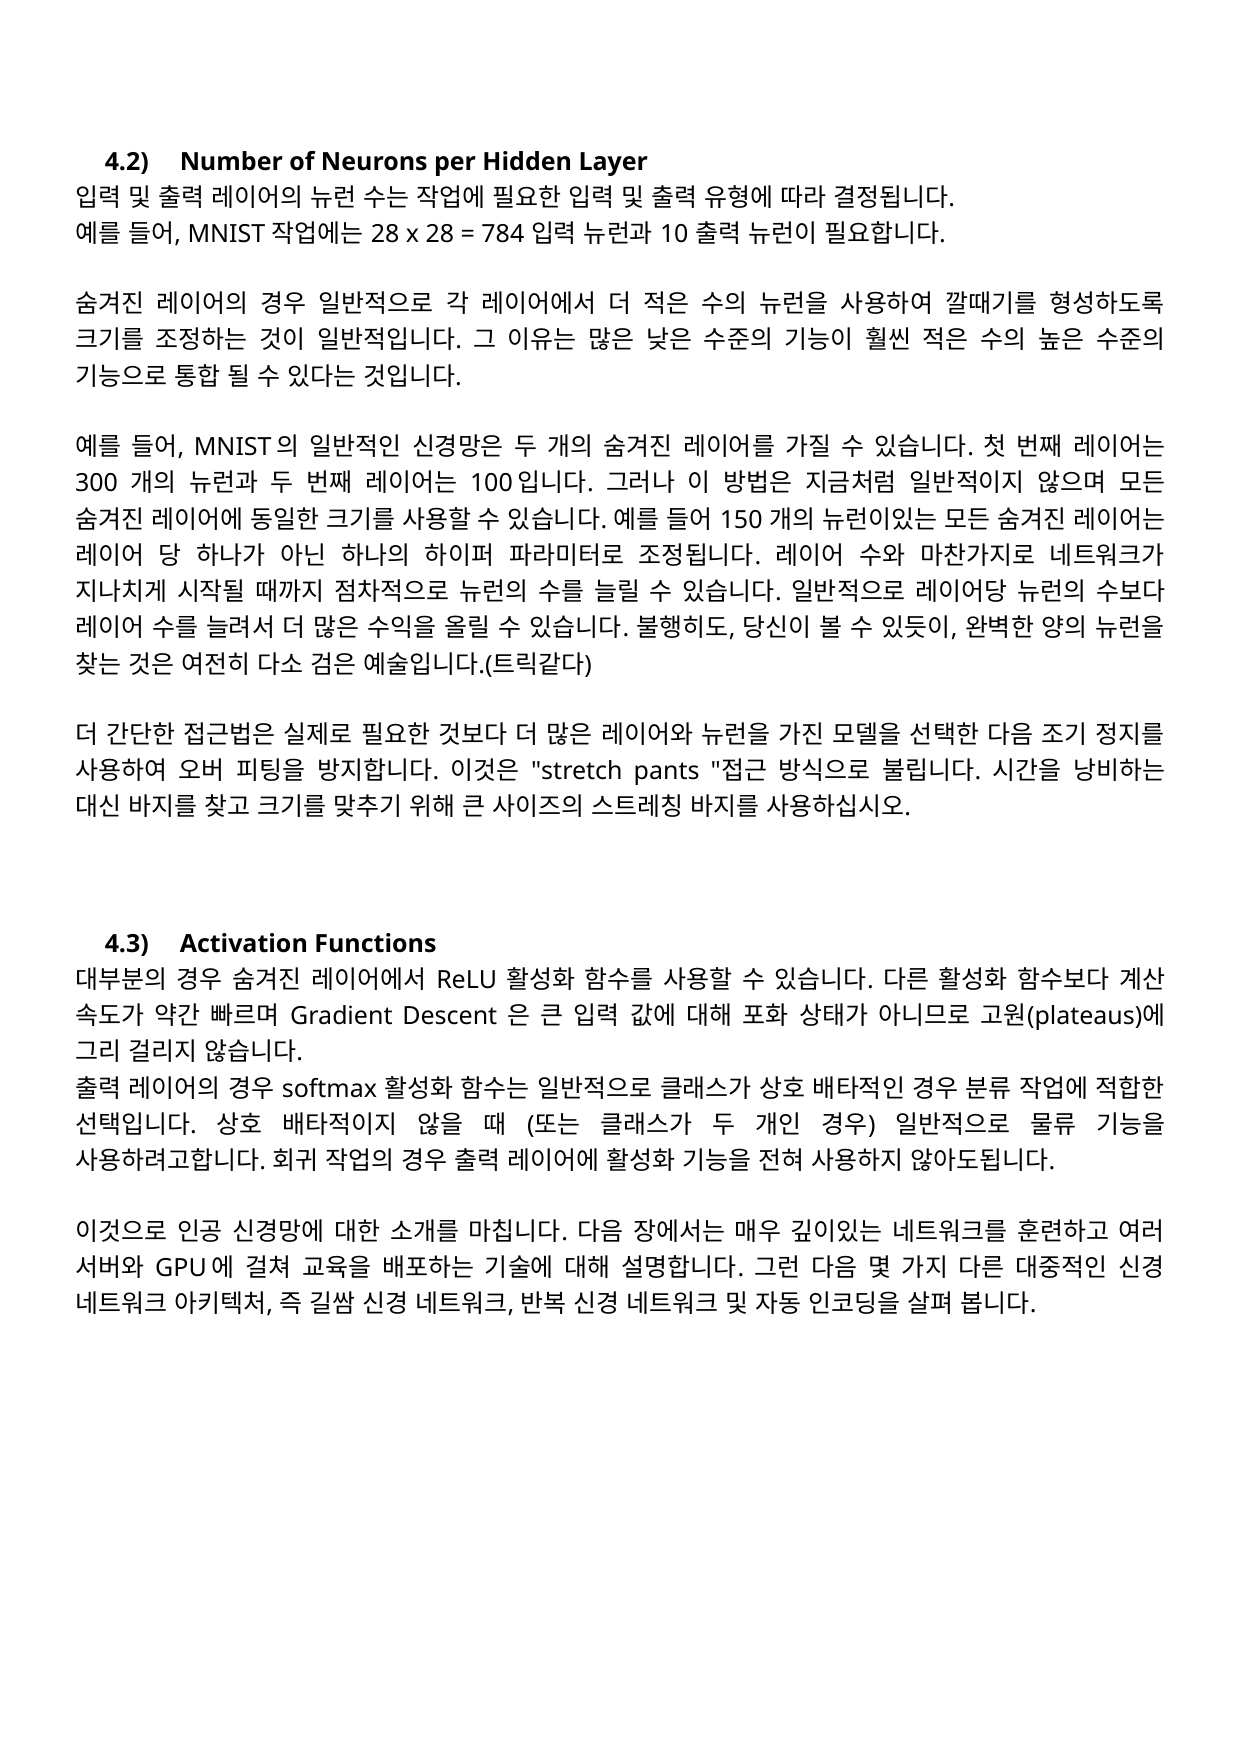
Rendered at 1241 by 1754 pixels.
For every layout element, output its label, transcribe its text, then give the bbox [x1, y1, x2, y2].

list Activation Functions [104, 925, 1165, 959]
text 예를 들어, MNIST의 일반적인 신경망은 두 개의 숨겨진 레이어를 가질 수 있습니다. 첫 번째 레이어는 300 개의 뉴런과 두 번째 레이어는 100입니다. 그러나 이 방법은 지금처럼 일반적이지 않으며 모든 숨겨진 레이어에 동일한 크기를 사용할 수 있습니다. 예를 들어 150 개의 뉴런이있는 모든 숨겨진 레이어는 레이어 당 하나가 아닌 하나의 하이퍼 파라미터로 조정됩니다. 레이어 수와 마찬가지로 네트워크가 지나치게 시작될 때까지 점차적으로 뉴런의 수를 늘릴 수 있습니다. 일반적으로 레이어당 뉴런의 수보다 레이어 수를 늘려서 더 많은 수익을 올릴 수 있습니다. 불행히도, 당신이 볼 수 있듯이, 완벽한 양의 뉴런을 찾는 것은 여전히 ​​다소 검은 예술입니다.(트릭같다) [75, 427, 1165, 680]
text 출력 레이어의 경우 softmax 활성화 함수는 일반적으로 클래스가 상호 배타적인 경우 분류 작업에 적합한 선택입니다. 상호 배타적이지 않을 때 (또는 클래스가 두 개인 경우) 일반적으로 물류 기능을 사용하려고합니다. 회귀 작업의 경우 출력 레이어에 활성화 기능을 전혀 사용하지 않아도됩니다. [75, 1068, 1165, 1177]
text 이것으로 인공 신경망에 대한 소개를 마칩니다. 다음 장에서는 매우 깊이있는 네트워크를 훈련하고 여러 서버와 GPU에 걸쳐 교육을 배포하는 기술에 대해 설명합니다. 그런 다음 몇 가지 다른 대중적인 신경 네트워크 아키텍처, 즉 길쌈 신경 네트워크, 반복 신경 네트워크 및 자동 인코딩을 살펴 봅니다. [75, 1211, 1165, 1320]
text 더 간단한 접근법은 실제로 필요한 것보다 더 많은 레이어와 뉴런을 가진 모델을 선택한 다음 조기 정지를 사용하여 오버 피팅을 방지합니다. 이것은 "stretch pants "접근 방식으로 불립니다. 시간을 낭비하는 대신 바지를 찾고 크기를 맞추기 위해 큰 사이즈의 스트레칭 바지를 사용하십시오. [75, 714, 1165, 823]
text 숨겨진 레이어의 경우 일반적으로 각 레이어에서 더 적은 수의 뉴런을 사용하여 깔때기를 형성하도록 크기를 조정하는 것이 일반적입니다. 그 이유는 많은 낮은 수준의 기능이 훨씬 적은 수의 높은 수준의 기능으로 통합 될 수 있다는 것입니다. [75, 284, 1165, 392]
text 예를 들어, MNIST 작업에는 28 x 28 = 784 입력 뉴런과 10 출력 뉴런이 필요합니다. [75, 213, 1165, 250]
text 대부분의 경우 숨겨진 레이어에서 ReLU 활성화 함수를 사용할 수 있습니다. 다른 활성화 함수보다 계산 속도가 약간 빠르며 Gradient Descent 은 큰 입력 값에 대해 포화 상태가 아니므로 고원(plateaus)에 그리 걸리지 않습니다. [75, 959, 1165, 1068]
text 입력 및 출력 레이어의 뉴런 수는 작업에 필요한 입력 및 출력 유형에 따라 결정됩니다. [75, 177, 1165, 213]
list Number of Neurons per Hidden Layer [104, 143, 1165, 177]
